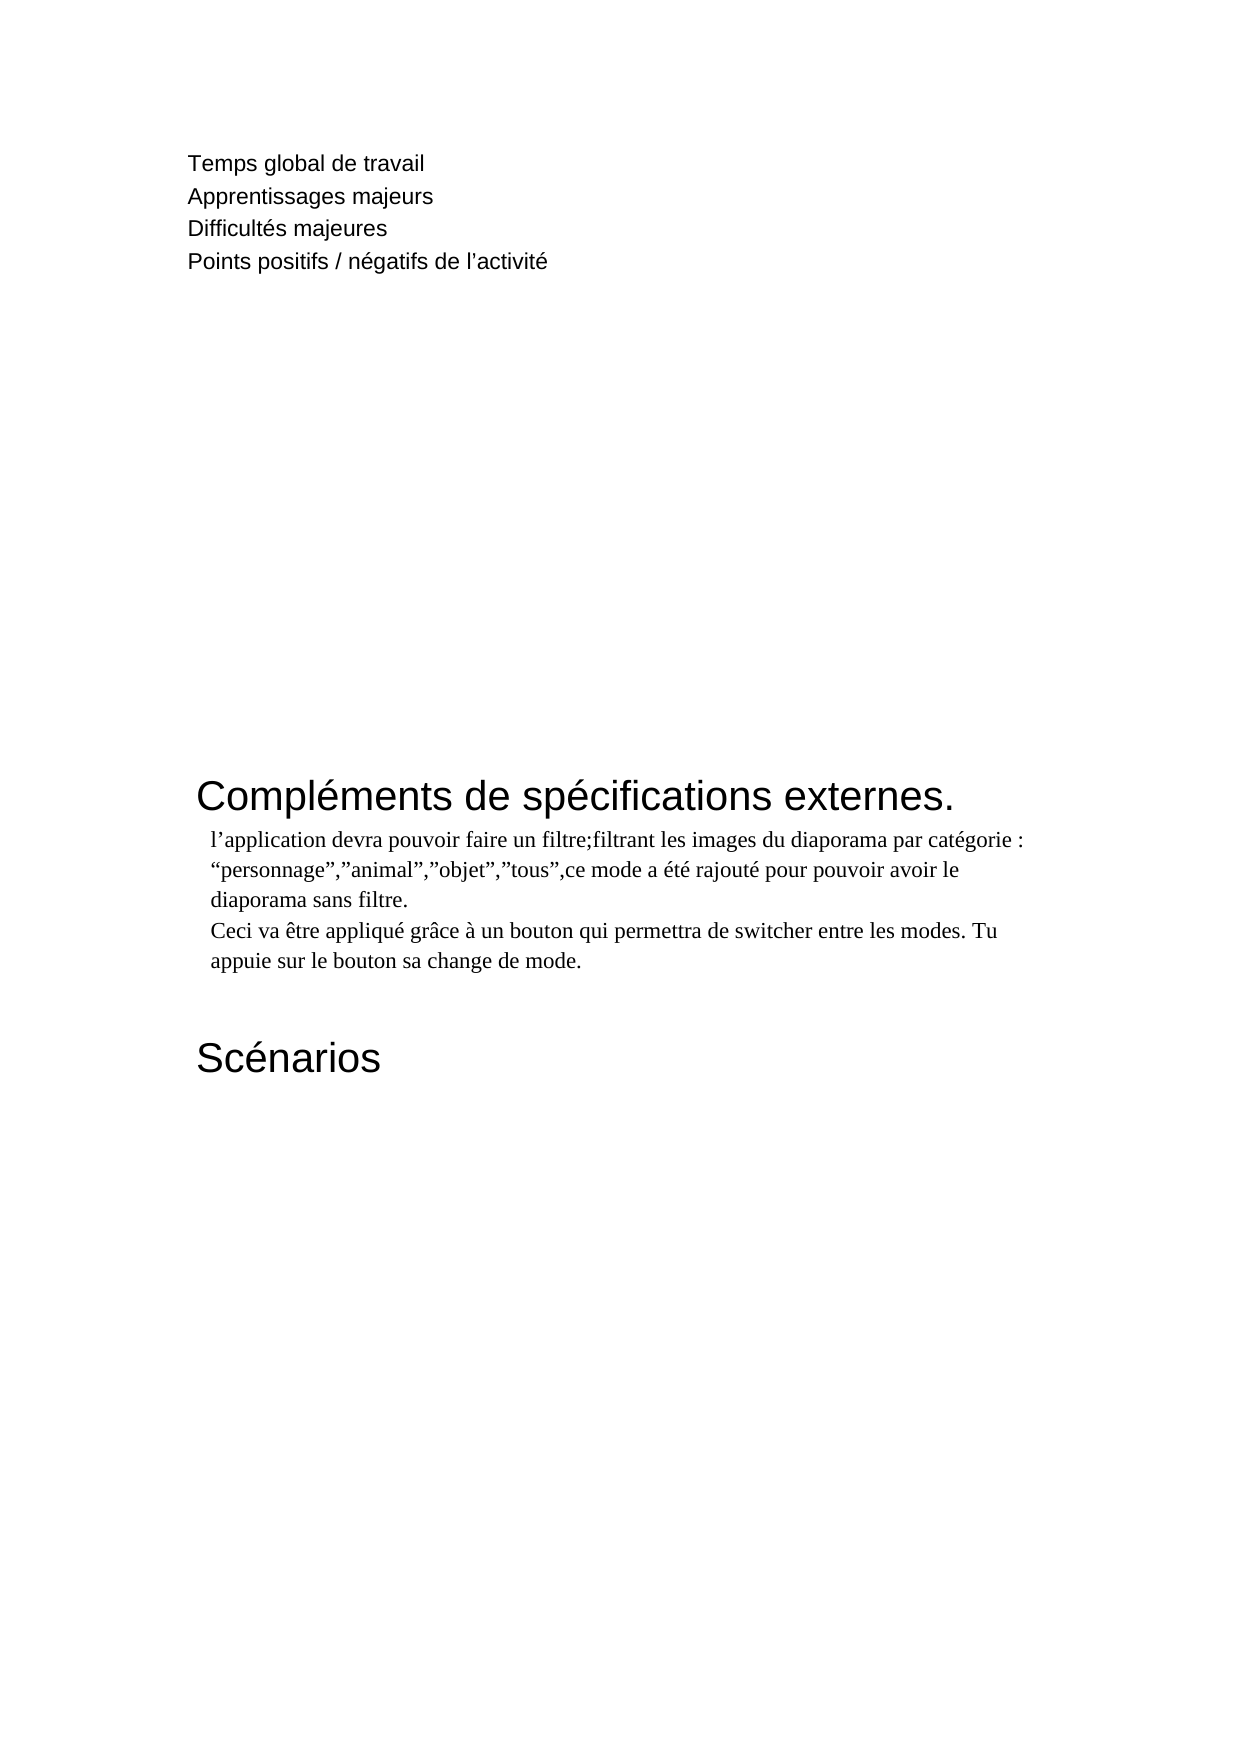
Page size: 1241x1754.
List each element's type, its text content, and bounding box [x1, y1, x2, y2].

subtitle Scénarios [196, 1033, 1090, 1081]
text l’application devra pouvoir faire un filtre;filtrant les images du diaporama par catégorie : “personnage”,”animal”,”objet”,”tous”,ce mode a été rajouté pour pouvoir avoir le diaporama sans filtre. Ceci va être appliqué grâce à un bouton qui permettra de switcher entre les modes. Tu appuie sur le bouton sa change de mode. [210, 826, 1059, 973]
subtitle Compléments de spécifications externes. [196, 771, 1090, 819]
